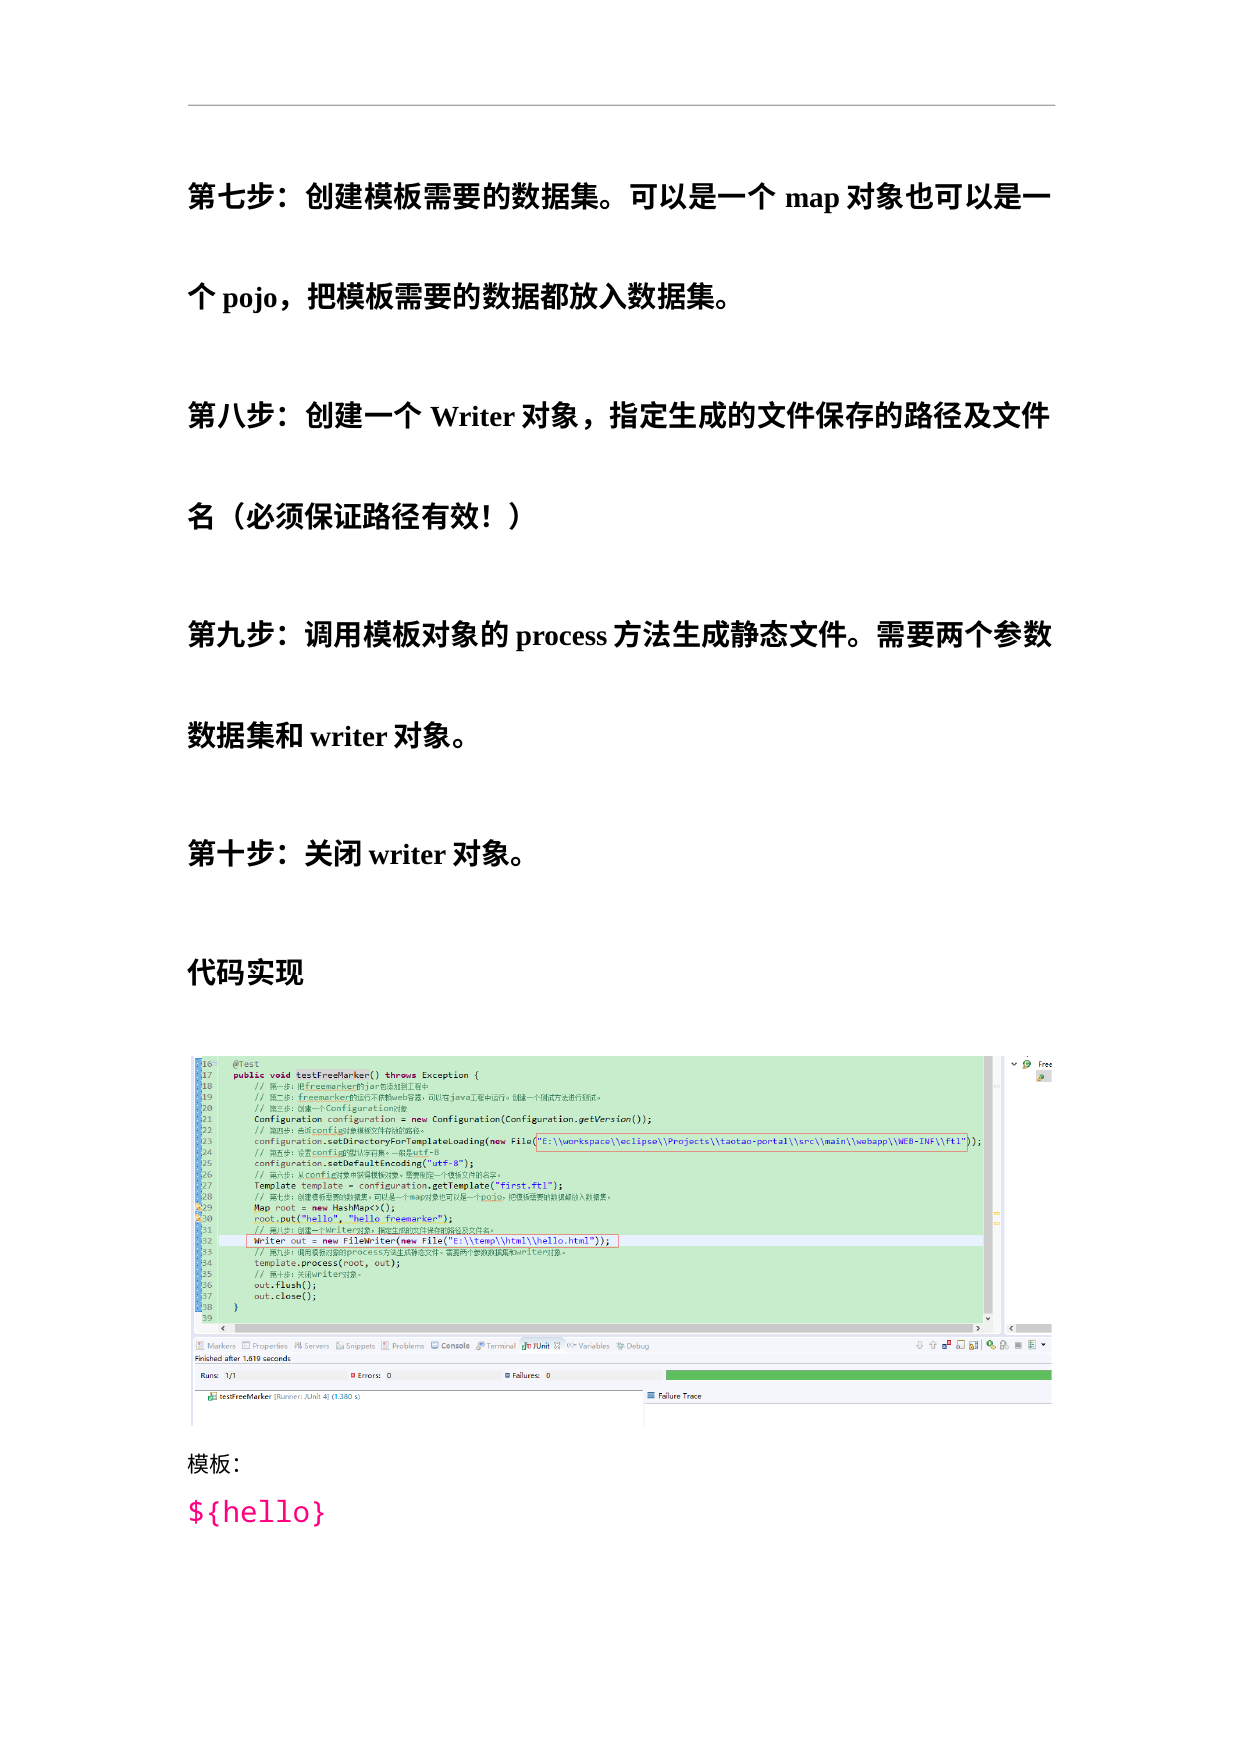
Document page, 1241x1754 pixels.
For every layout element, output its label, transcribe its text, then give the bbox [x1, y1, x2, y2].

subtitle 第八步：创建一个Writer对象，指定生成的文件保存的路径及文件名（必须保证路径有效！） [187, 381, 1053, 547]
text ${hello} [187, 1479, 1053, 1544]
subtitle 第七步：创建模板需要的数据集。可以是一个map对象也可以是一个pojo，把模板需要的数据都放入数据集。 [187, 162, 1053, 328]
subtitle 第十步：关闭writer对象。 [187, 819, 1053, 884]
picture [187, 1056, 1052, 1426]
text 模板： [187, 1446, 1053, 1479]
subtitle 第九步：调用模板对象的process方法生成静态文件。需要两个参数数据集和writer对象。 [187, 600, 1053, 766]
subtitle 代码实现 [187, 938, 1053, 1003]
